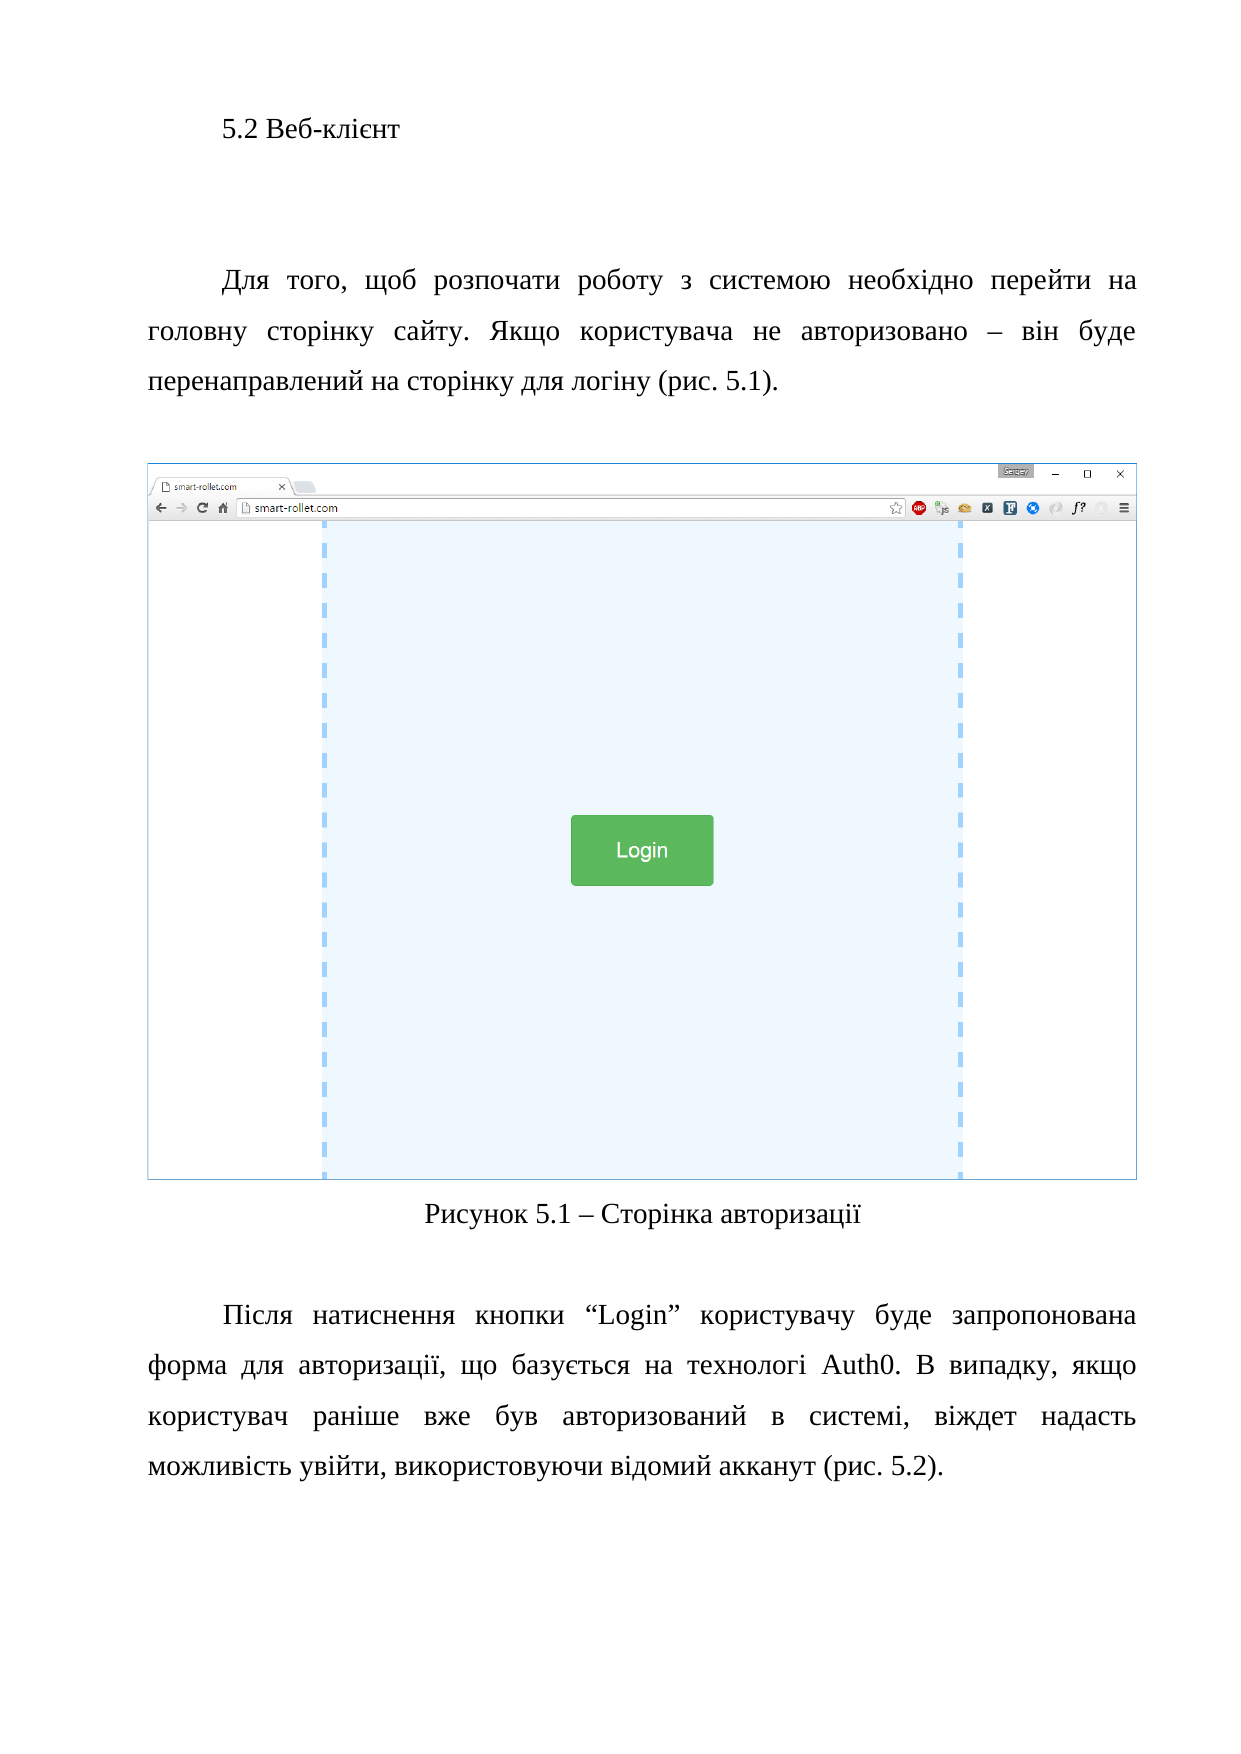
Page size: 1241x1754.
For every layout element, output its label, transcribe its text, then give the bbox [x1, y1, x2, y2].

text Для того, щоб розпочати роботу з системою необхідно перейти на головну сторінку сайту. Якщо користувача не авторизовано – він буде перенаправлений на сторінку для логіну (рис. 5.1). [148, 262, 1137, 397]
text Після натиснення кнопки “Login” користувачу буде запропонована форма для авторизації, що базується на технологі Auth0. В випадку, якщо користувач раніше вже був авторизований в системі, віждет надасть можливість увійти, використовуючи відомий акканут (рис. 5.2). [148, 1297, 1137, 1481]
text 5.2 Веб-клієнт [148, 111, 1137, 145]
picture [147, 463, 1137, 1180]
text Рисунок 5.1 – Сторінка авторизації [148, 1196, 1137, 1230]
